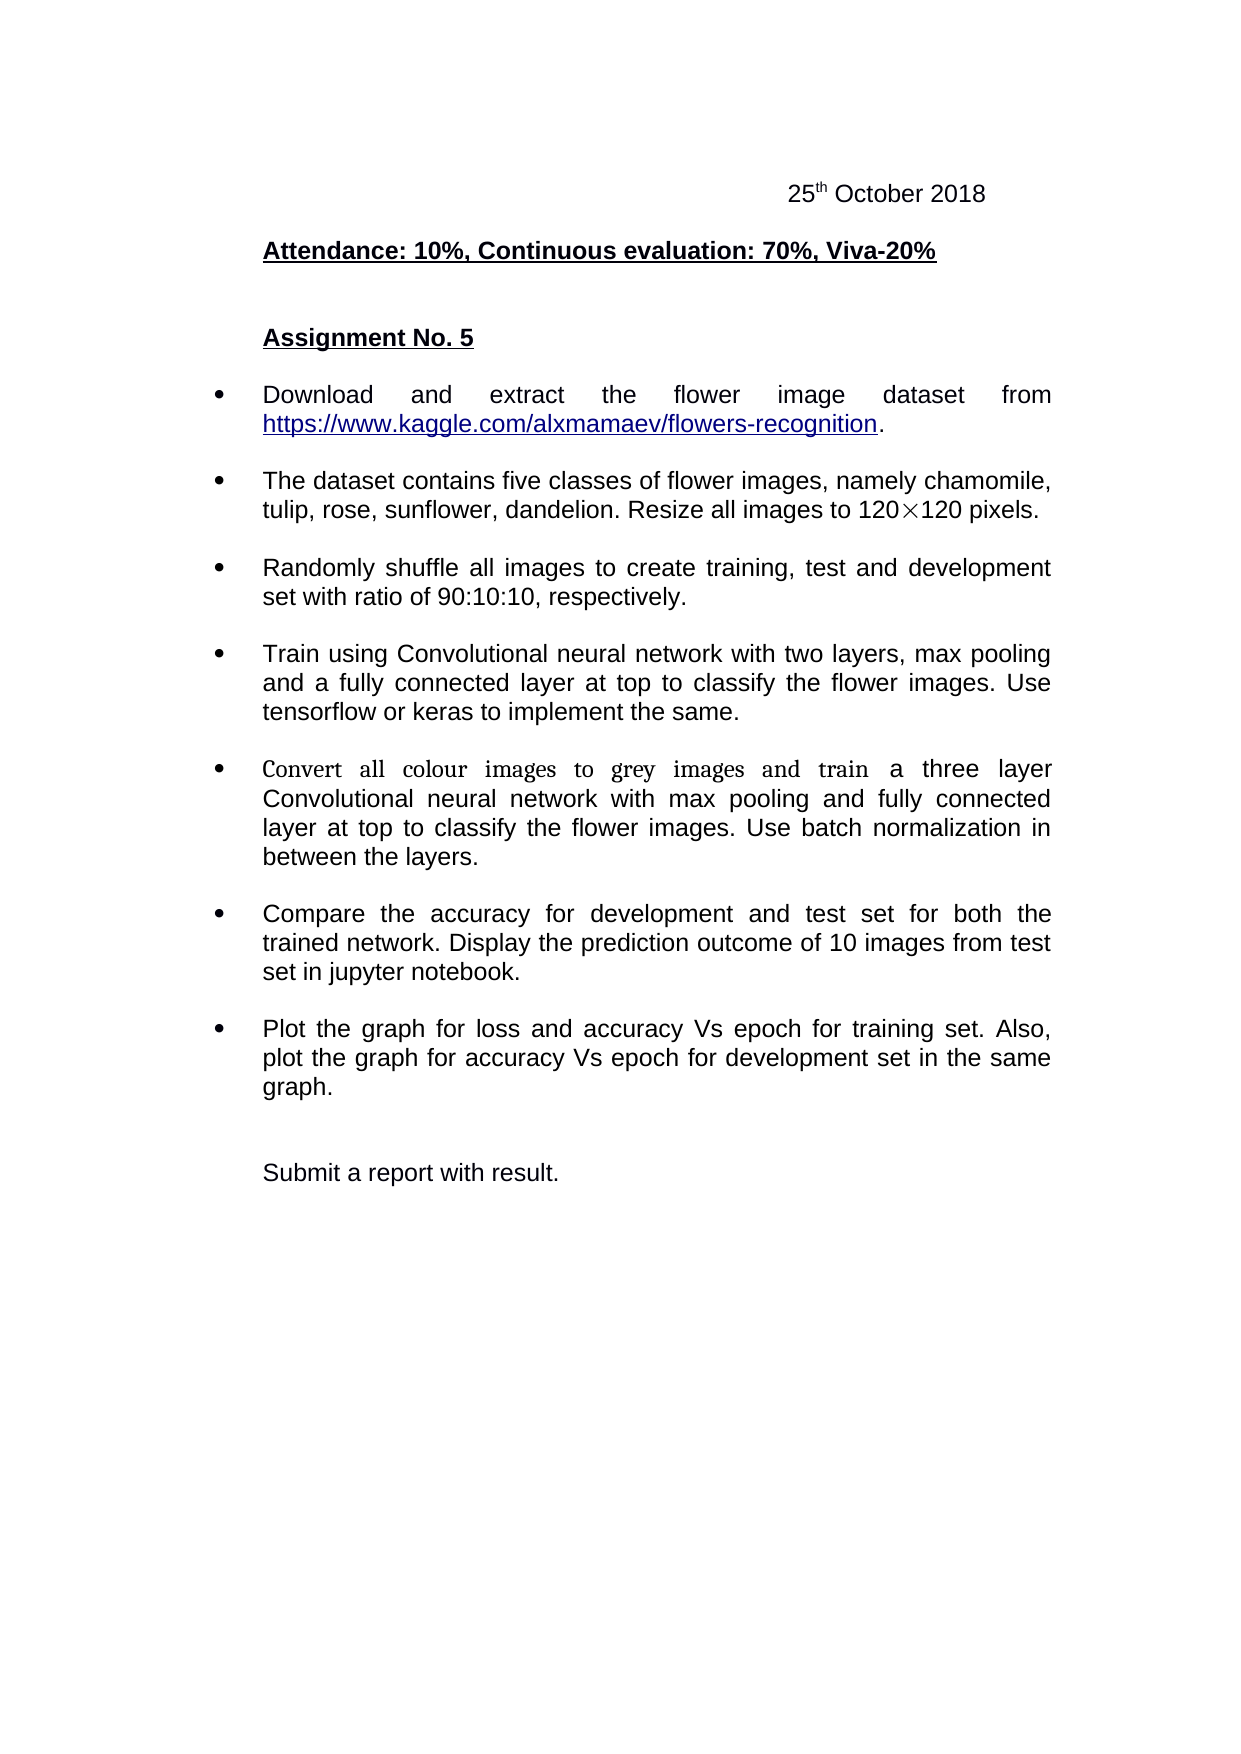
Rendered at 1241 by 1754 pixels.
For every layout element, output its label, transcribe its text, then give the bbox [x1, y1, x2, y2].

list Download and extract the flower image dataset from https://www.kaggle.com/alxmamaev/flowers-recognition. [225, 380, 1053, 438]
list Train using Convolutional neural network with two layers, max pooling and a fully connected layer at top to classify the flower images. Use tensorflow or keras to implement the same. [225, 639, 1053, 726]
list Submit a report with result. [262, 1158, 1053, 1187]
list Compare the accuracy for development and test set for both the trained network. Display the prediction outcome of 10 images from test set in jupyter notebook. [225, 899, 1053, 985]
list Plot the graph for loss and accuracy Vs epoch for training set. Also, plot the graph for accuracy Vs epoch for development set in the same graph. [225, 1014, 1053, 1100]
list Convert all colour images to grey images and train a three layer Convolutional neural network with max pooling and fully connected layer at top to classify the flower images. Use batch normalization in between the layers. [225, 754, 1053, 870]
list The dataset contains five classes of flower images, namely chamomile, tulip, rose, sunflower, dandelion. Resize all images to 120120 pixels. [225, 466, 1053, 524]
text 25th October 2018 [187, 150, 1053, 207]
list Assignment No. 5 [262, 322, 1053, 351]
list Randomly shuffle all images to create training, test and development set with ratio of 90:10:10, respectively. [225, 553, 1053, 610]
list Attendance: 10%, Continuous evaluation: 70%, Viva-20% [262, 236, 1053, 265]
